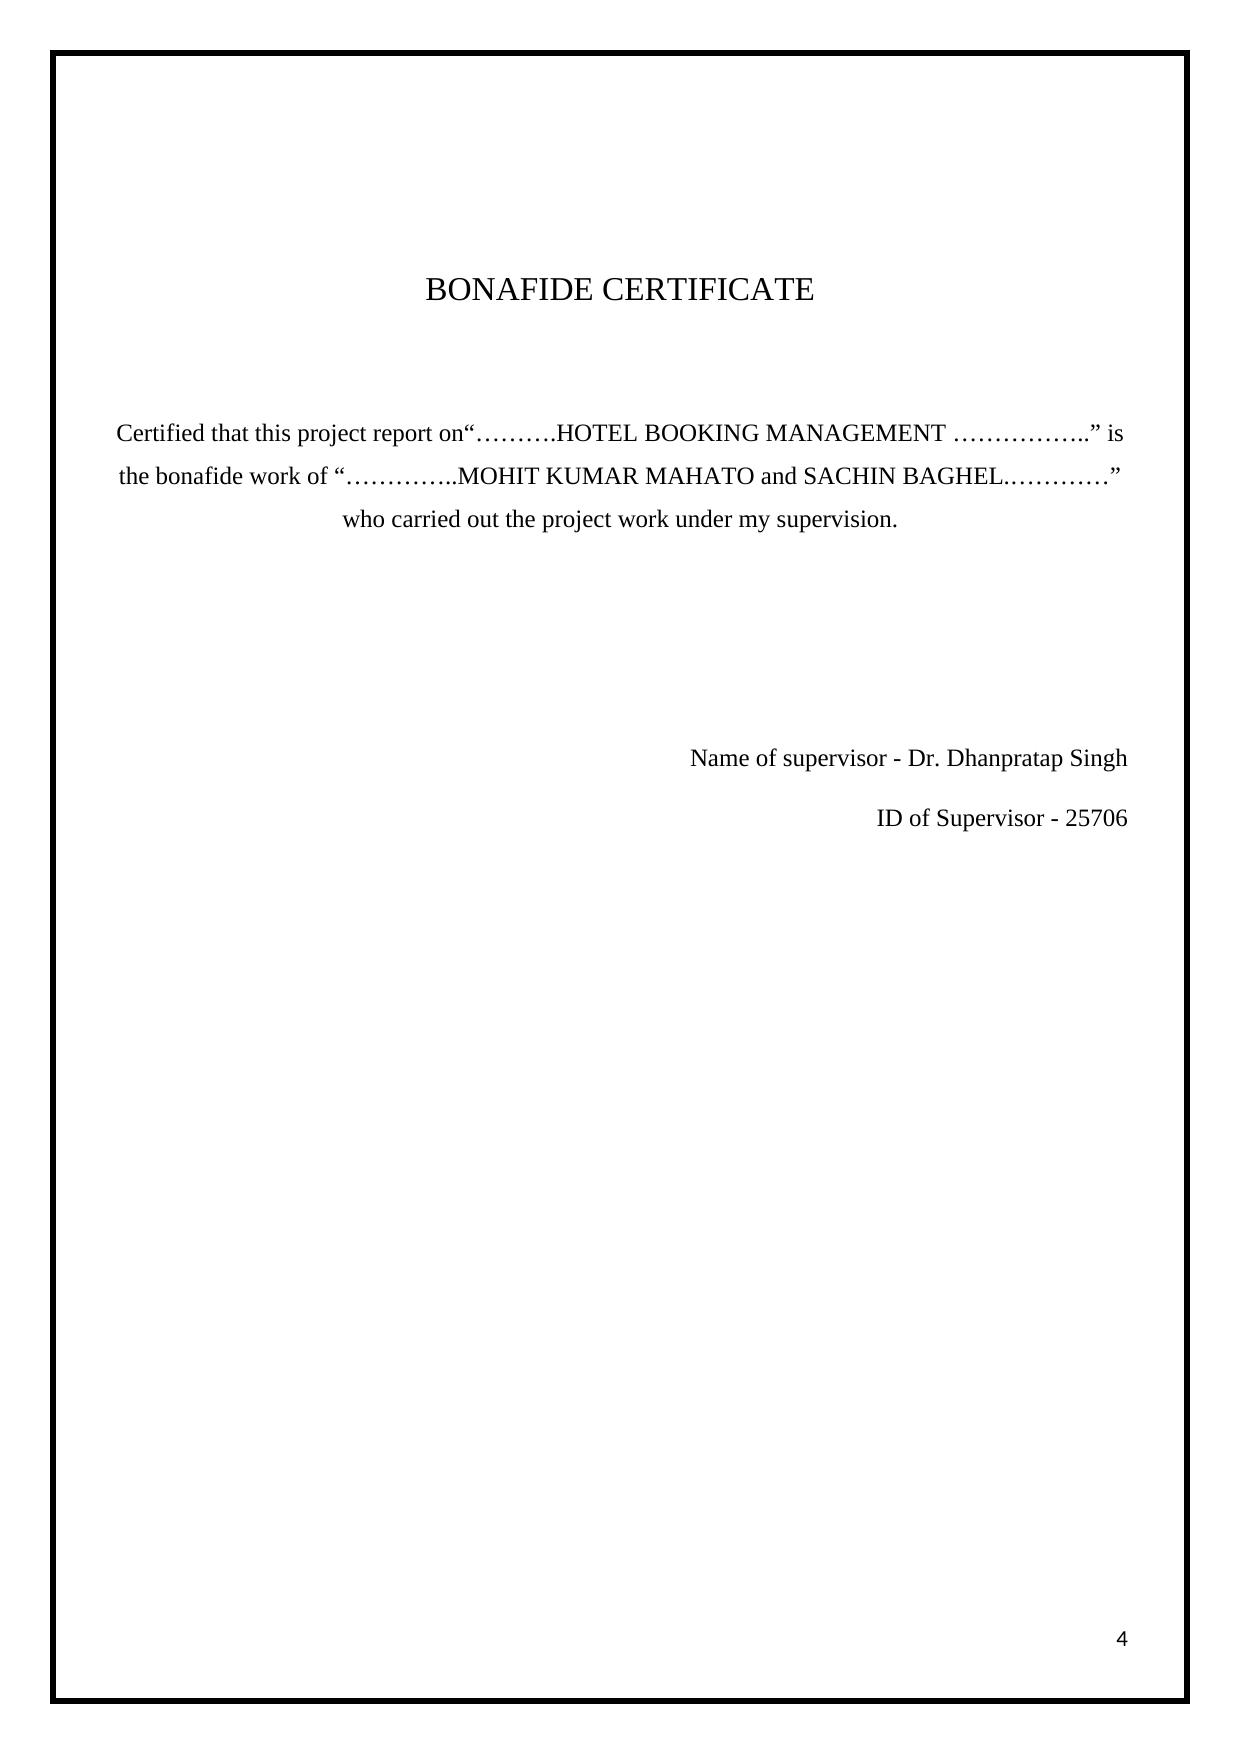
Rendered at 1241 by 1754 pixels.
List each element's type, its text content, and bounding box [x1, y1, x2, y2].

text BONAFIDE CERTIFICATE [112, 269, 1128, 308]
text Name of supervisor - Dr. Dhanpratap Singh [112, 743, 1128, 772]
text Certified that this project report on“……….HOTEL BOOKING MANAGEMENT ……………..” is the bonafide work of “…………..MOHIT KUMAR MAHATO and SACHIN BAGHEL.…………” who carried out the project work under my supervision. [112, 418, 1128, 533]
text ID of Supervisor - 25706 [112, 803, 1128, 832]
